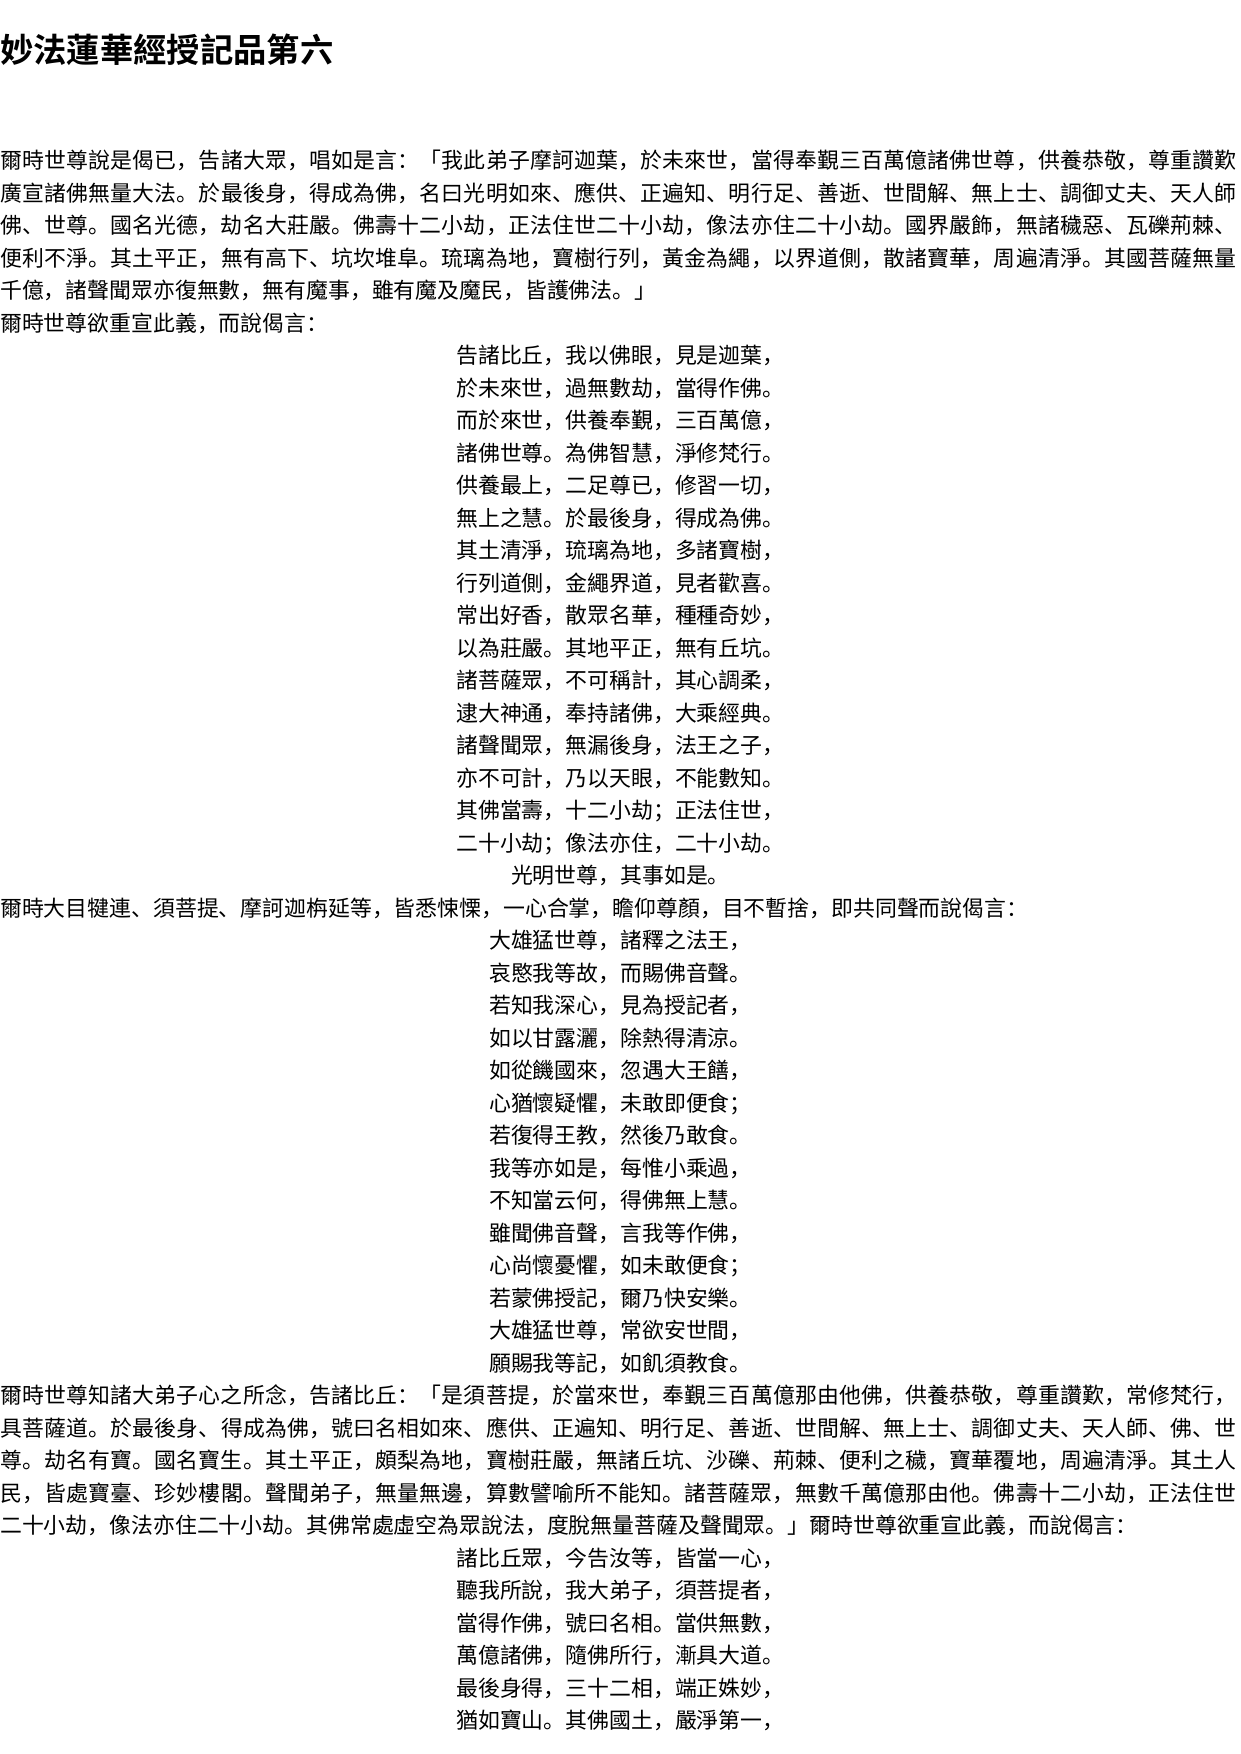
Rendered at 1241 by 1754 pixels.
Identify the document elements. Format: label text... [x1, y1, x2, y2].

text 哀愍我等故，而賜佛音聲。 [0, 955, 1240, 988]
text 猶如寶山。其佛國土，嚴淨第一， [0, 1703, 1240, 1735]
text 行列道側，金繩界道，見者歡喜。 [0, 565, 1240, 598]
text 諸聲聞眾，無漏後身，法王之子， [0, 728, 1240, 760]
text 爾時世尊說是偈已，告諸大眾，唱如是言：「我此弟子摩訶迦葉，於未來世，當得奉覲三百萬億諸佛世尊，供養恭敬，尊重讚歎，廣宣諸佛無量大法。於最後身，得成為佛，名曰光明如來、應供、正遍知、明行足、善逝、世間解、無上士、調御丈夫、天人師、佛、世尊。國名光德，劫名大莊嚴。佛壽十二小劫，正法住世二十小劫，像法亦住二十小劫。國界嚴飾，無諸穢惡、瓦礫荊棘、便利不淨。其土平正，無有高下、坑坎堆阜。琉璃為地，寶樹行列，黃金為繩，以界道側，散諸寶華，周遍清淨。其國菩薩無量千億，諸聲聞眾亦復無數，無有魔事，雖有魔及魔民，皆護佛法。」 [0, 143, 1240, 305]
text 大雄猛世尊，諸釋之法王， [0, 923, 1240, 955]
text 若復得王教，然後乃敢食。 [0, 1118, 1240, 1150]
text 不知當云何，得佛無上慧。 [0, 1183, 1240, 1215]
text 諸佛世尊。為佛智慧，淨修梵行。 [0, 435, 1240, 468]
text 無上之慧。於最後身，得成為佛。 [0, 500, 1240, 533]
text 其佛當壽，十二小劫；正法住世， [0, 793, 1240, 825]
text 若知我深心，見為授記者， [0, 988, 1240, 1020]
text 供養最上，二足尊已，修習一切， [0, 468, 1240, 500]
text 我等亦如是，每惟小乘過， [0, 1150, 1240, 1183]
text 諸菩薩眾，不可稱計，其心調柔， [0, 663, 1240, 695]
text 而於來世，供養奉覲，三百萬億， [0, 403, 1240, 435]
text 當得作佛，號曰名相。當供無數， [0, 1605, 1240, 1638]
subtitle 妙法蓮華經授記品第六 [0, 16, 1240, 81]
text 逮大神通，奉持諸佛，大乘經典。 [0, 695, 1240, 728]
text 以為莊嚴。其地平正，無有丘坑。 [0, 630, 1240, 663]
text 其土清淨，琉璃為地，多諸寶樹， [0, 533, 1240, 565]
text 聽我所說，我大弟子，須菩提者， [0, 1573, 1240, 1605]
text 如以甘露灑，除熱得清涼。 [0, 1020, 1240, 1053]
text 爾時世尊知諸大弟子心之所念，告諸比丘：「是須菩提，於當來世，奉覲三百萬億那由他佛，供養恭敬，尊重讚歎，常修梵行，具菩薩道。於最後身、得成為佛，號曰名相如來、應供、正遍知、明行足、善逝、世間解、無上士、調御丈夫、天人師、佛、世尊。劫名有寶。國名寶生。其土平正，頗梨為地，寶樹莊嚴，無諸丘坑、沙礫、荊棘、便利之穢，寶華覆地，周遍清淨。其土人民，皆處寶臺、珍妙樓閣。聲聞弟子，無量無邊，算數譬喻所不能知。諸菩薩眾，無數千萬億那由他。佛壽十二小劫，正法住世二十小劫，像法亦住二十小劫。其佛常處虛空為眾說法，度脫無量菩薩及聲聞眾。」爾時世尊欲重宣此義，而說偈言： [0, 1378, 1240, 1540]
text 若蒙佛授記，爾乃快安樂。 [0, 1280, 1240, 1313]
text 光明世尊，其事如是。 [0, 858, 1240, 890]
text 告諸比丘，我以佛眼，見是迦葉， [0, 338, 1240, 370]
text 心尚懷憂懼，如未敢便食； [0, 1248, 1240, 1280]
text 二十小劫；像法亦住，二十小劫。 [0, 825, 1240, 858]
text 爾時世尊欲重宣此義，而說偈言： [0, 305, 1240, 338]
text 常出好香，散眾名華，種種奇妙， [0, 598, 1240, 630]
text 雖聞佛音聲，言我等作佛， [0, 1215, 1240, 1248]
text 萬億諸佛，隨佛所行，漸具大道。 [0, 1638, 1240, 1670]
text 願賜我等記，如飢須教食。 [0, 1345, 1240, 1378]
text 如從饑國來，忽遇大王饍， [0, 1053, 1240, 1085]
text 於未來世，過無數劫，當得作佛。 [0, 370, 1240, 403]
text 最後身得，三十二相，端正姝妙， [0, 1670, 1240, 1703]
text 爾時大目犍連、須菩提、摩訶迦栴延等，皆悉悚慄，一心合掌，瞻仰尊顏，目不暫捨，即共同聲而說偈言： [0, 890, 1240, 923]
text 大雄猛世尊，常欲安世間， [0, 1313, 1240, 1345]
text 諸比丘眾，今告汝等，皆當一心， [0, 1540, 1240, 1573]
text 心猶懷疑懼，未敢即便食； [0, 1085, 1240, 1118]
text 亦不可計，乃以天眼，不能數知。 [0, 760, 1240, 793]
